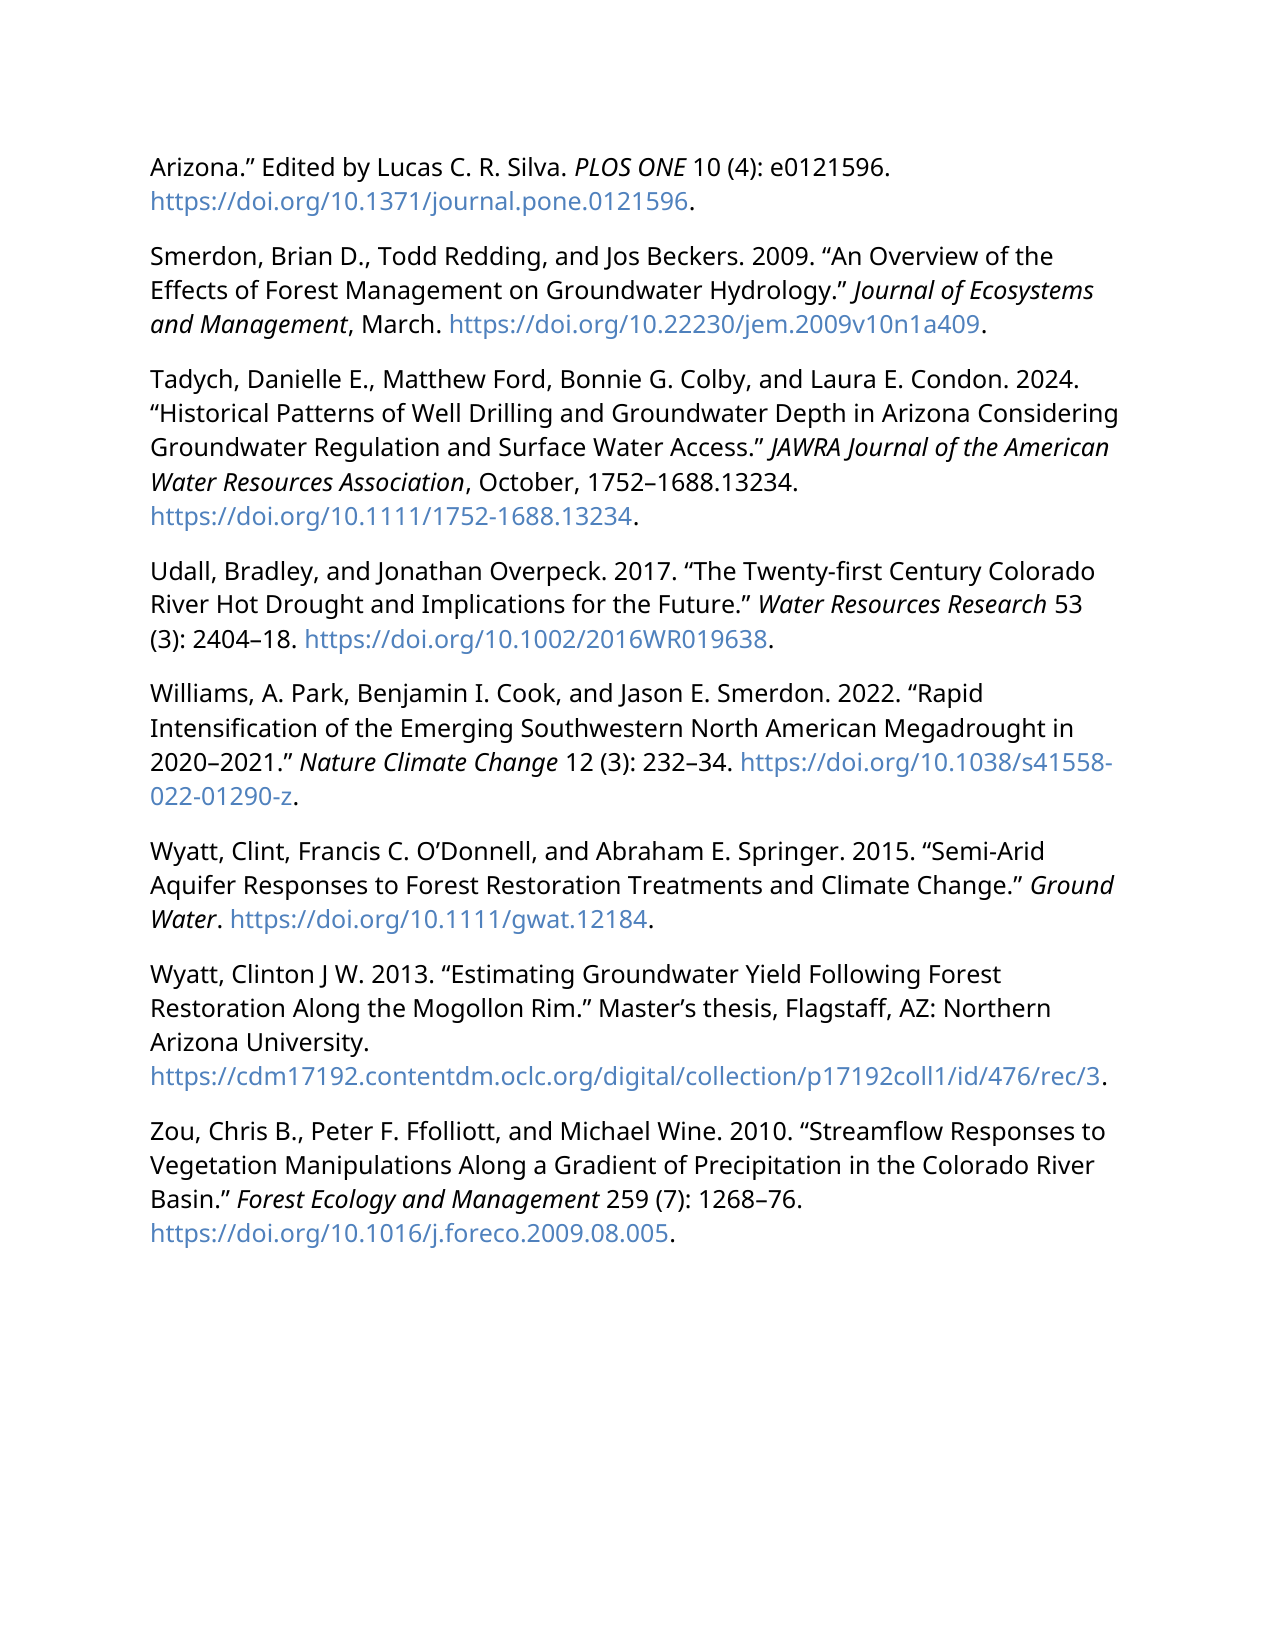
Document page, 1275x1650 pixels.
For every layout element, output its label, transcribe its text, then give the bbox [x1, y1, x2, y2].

text Williams, A. Park, Benjamin I. Cook, and Jason E. Smerdon. 2022. “Rapid Intensification of the Emerging Southwestern North American Megadrought in 2020–2021.” Nature Climate Change 12 (3): 232–34. https://doi.org/10.1038/s41558-022-01290-z. [150, 676, 1125, 812]
text Wyatt, Clint, Francis C. O’Donnell, and Abraham E. Springer. 2015. “Semi‐Arid Aquifer Responses to Forest Restoration Treatments and Climate Change.” Ground Water. https://doi.org/10.1111/gwat.12184. [150, 833, 1125, 935]
text Tadych, Danielle E., Matthew Ford, Bonnie G. Colby, and Laura E. Condon. 2024. “Historical Patterns of Well Drilling and Groundwater Depth in Arizona Considering Groundwater Regulation and Surface Water Access.” JAWRA Journal of the American Water Resources Association, October, 1752–1688.13234. https://doi.org/10.1111/1752-1688.13234. [150, 362, 1125, 532]
text Wyatt, Clinton J W. 2013. “Estimating Groundwater Yield Following Forest Restoration Along the Mogollon Rim.” Master’s thesis, Flagstaff, AZ: Northern Arizona University. https://cdm17192.contentdm.oclc.org/digital/collection/p17192coll1/id/476/rec/3. [150, 956, 1125, 1092]
text Udall, Bradley, and Jonathan Overpeck. 2017. “The Twenty‐first Century Colorado River Hot Drought and Implications for the Future.” Water Resources Research 53 (3): 2404–18. https://doi.org/10.1002/2016WR019638. [150, 553, 1125, 655]
text Smerdon, Brian D., Todd Redding, and Jos Beckers. 2009. “An Overview of the Effects of Forest Management on Groundwater Hydrology.” Journal of Ecosystems and Management, March. https://doi.org/10.22230/jem.2009v10n1a409. [150, 239, 1125, 341]
